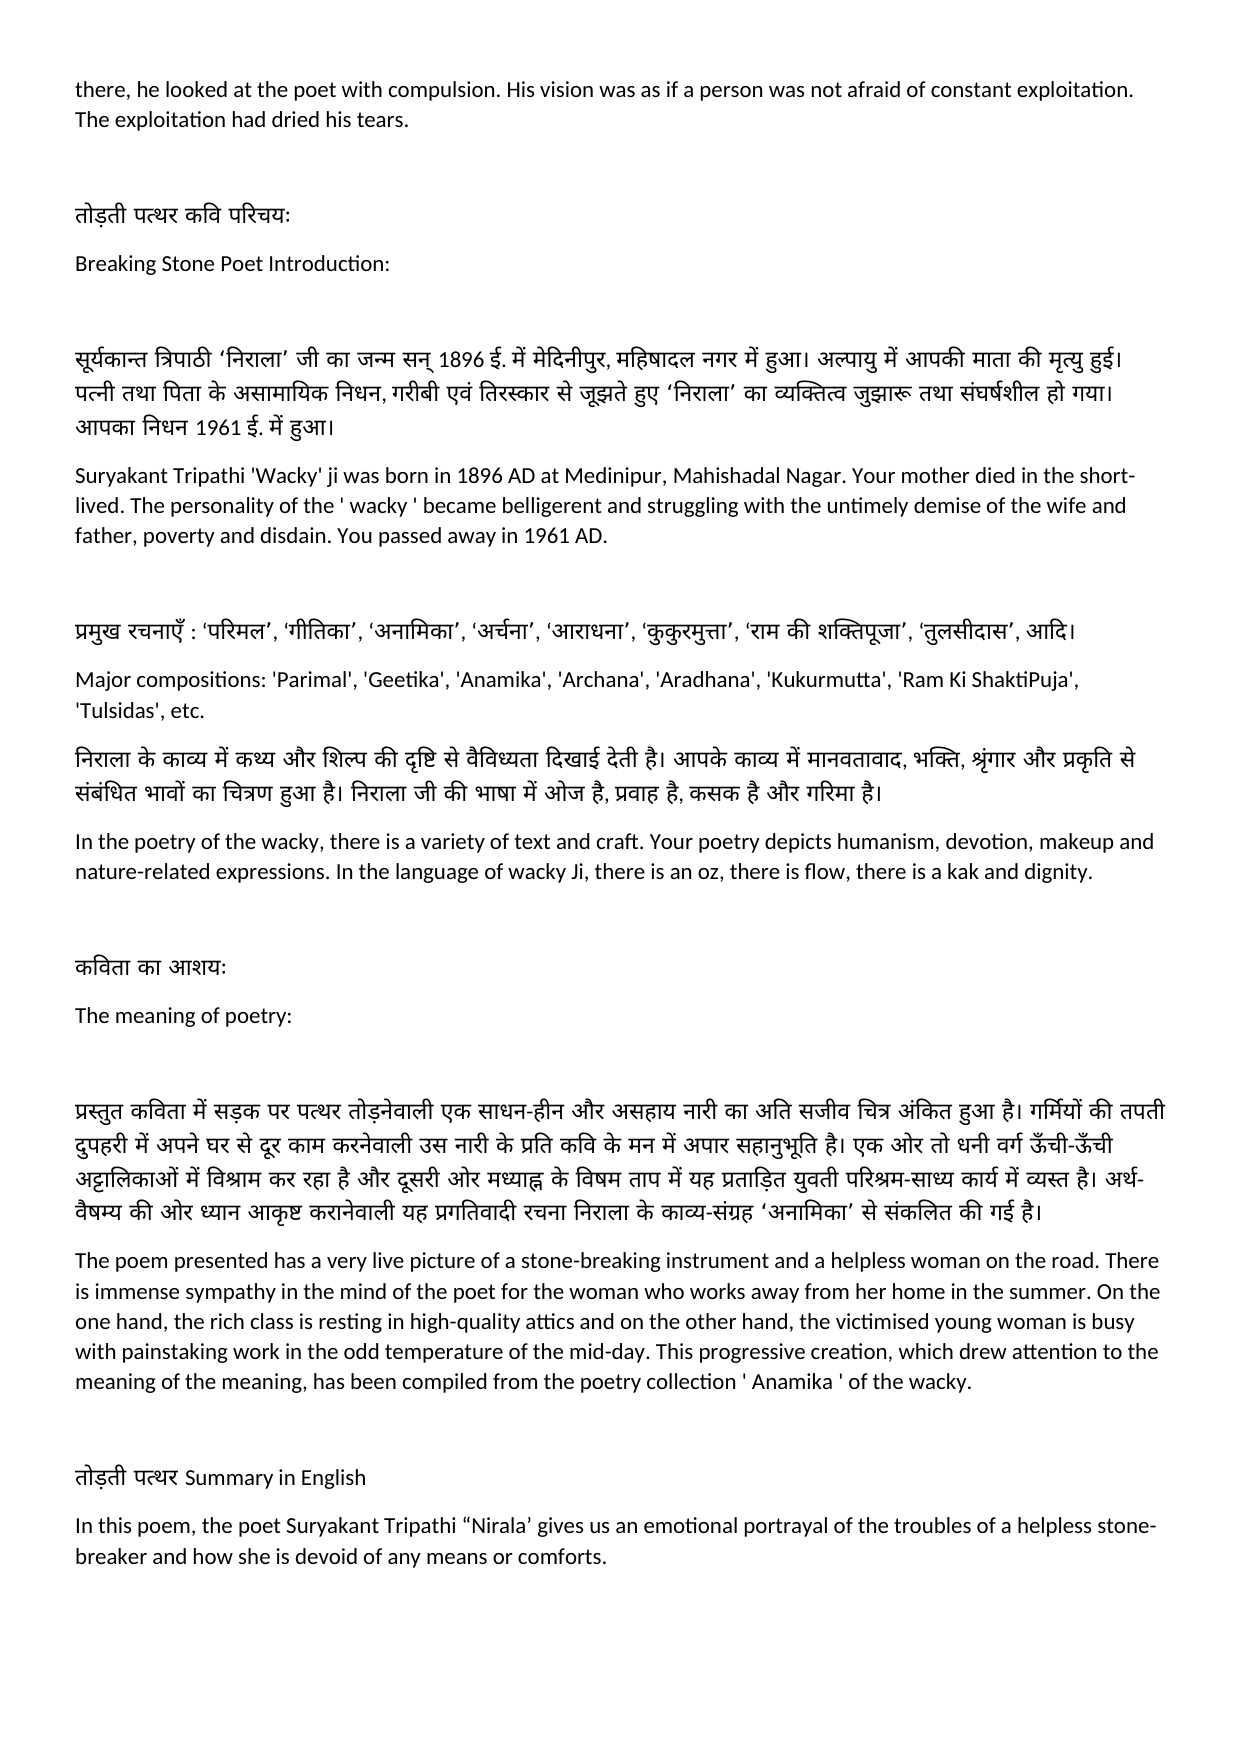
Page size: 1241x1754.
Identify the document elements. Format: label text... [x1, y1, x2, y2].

text The meaning of poetry: [75, 1001, 1165, 1029]
text The poem presented has a very live picture of a stone-breaking instrument and a helpless woman on the road. There is immense sympathy in the mind of the poet for the woman who works away from her home in the summer. On the one hand, the rich class is resting in high-quality attics and on the other hand, the victimised young woman is busy with painstaking work in the odd temperature of the mid-day. This progressive creation, which drew attention to the meaning of the meaning, has been compiled from the poetry collection ' Anamika ' of the wacky. [75, 1247, 1165, 1396]
text Major compositions: 'Parimal', 'Geetika', 'Anamika', 'Archana', 'Aradhana', 'Kukurmutta', 'Ram Ki ShaktiPuja', 'Tulsidas', etc. [75, 666, 1165, 724]
text प्रस्तुत कविता में सड़क पर पत्थर तोड़नेवाली एक साधन-हीन और असहाय नारी का अति सजीव चित्र अंकित हुआ है। गर्मियों की तपती दुपहरी में अपने घर से दूर काम करनेवाली उस नारी के प्रति कवि के मन में अपार सहानुभूति है। एक ओर तो धनी वर्ग ऊँची-ऊँची अट्टालिकाओं में विश्राम कर रहा है और दूसरी ओर मध्याह्न के विषम ताप में यह प्रताड़ित युवती परिश्रम-साध्य कार्य में व्यस्त है। अर्थ-वैषम्य की ओर ध्यान आकृष्ट करानेवाली यह प्रगतिवादी रचना निराला के काव्य-संग्रह ‘अनामिका’ से संकलित की गई है। [75, 1095, 1165, 1227]
text Suryakant Tripathi 'Wacky' ji was born in 1896 AD at Medinipur, Mahishadal Nagar. Your mother died in the short-lived. The personality of the ' wacky ' became belligerent and struggling with the untimely demise of the wife and father, poverty and disdain. You passed away in 1961 AD. [75, 461, 1165, 549]
text प्रमुख रचनाएँ : ‘परिमल’, ‘गीतिका’, ‘अनामिका’, ‘अर्चना’, ‘आराधना’, ‘कुकुरमुत्ता’, ‘राम की शक्तिपूजा’, ‘तुलसीदास’, आदि। [75, 615, 1165, 646]
text तोड़ती पत्थर कवि परिचयः [75, 199, 1165, 230]
text निराला के काव्य में कथ्य और शिल्प की दृष्टि से वैविध्यता दिखाई देती है। आपके काव्य में मानवतावाद, भक्ति, श्रृंगार और प्रकृति से संबंधित भावों का चित्रण हुआ है। निराला जी की भाषा में ओज है, प्रवाह है, कसक है और गरिमा है। [75, 743, 1165, 808]
text तोड़ती पत्थर Summary in English [75, 1461, 1165, 1492]
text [75, 75, 1165, 133]
text Breaking Stone Poet Introduction: [75, 249, 1165, 277]
text कविता का आशयः [75, 951, 1165, 982]
text In this poem, the poet Suryakant Tripathi “Nirala’ gives us an emotional portrayal of the troubles of a helpless stone-breaker and how she is devoid of any means or comforts. [75, 1512, 1165, 1570]
text सूर्यकान्त त्रिपाठी ‘निराला’ जी का जन्म सन् 1896 ई. में मेदिनीपुर, महिषादल नगर में हुआ। अल्पायु में आपकी माता की मृत्यु हुई। पत्नी तथा पिता के असामायिक निधन, गरीबी एवं तिरस्कार से जूझते हुए ‘निराला’ का व्यक्तित्व जुझारू तथा संघर्षशील हो गया। आपका निधन 1961 ई. में हुआ। [75, 343, 1165, 442]
text In the poetry of the wacky, there is a variety of text and craft. Your poetry depicts humanism, devotion, makeup and nature-related expressions. In the language of wacky Ji, there is an oz, there is flow, there is a kak and dignity. [75, 827, 1165, 885]
